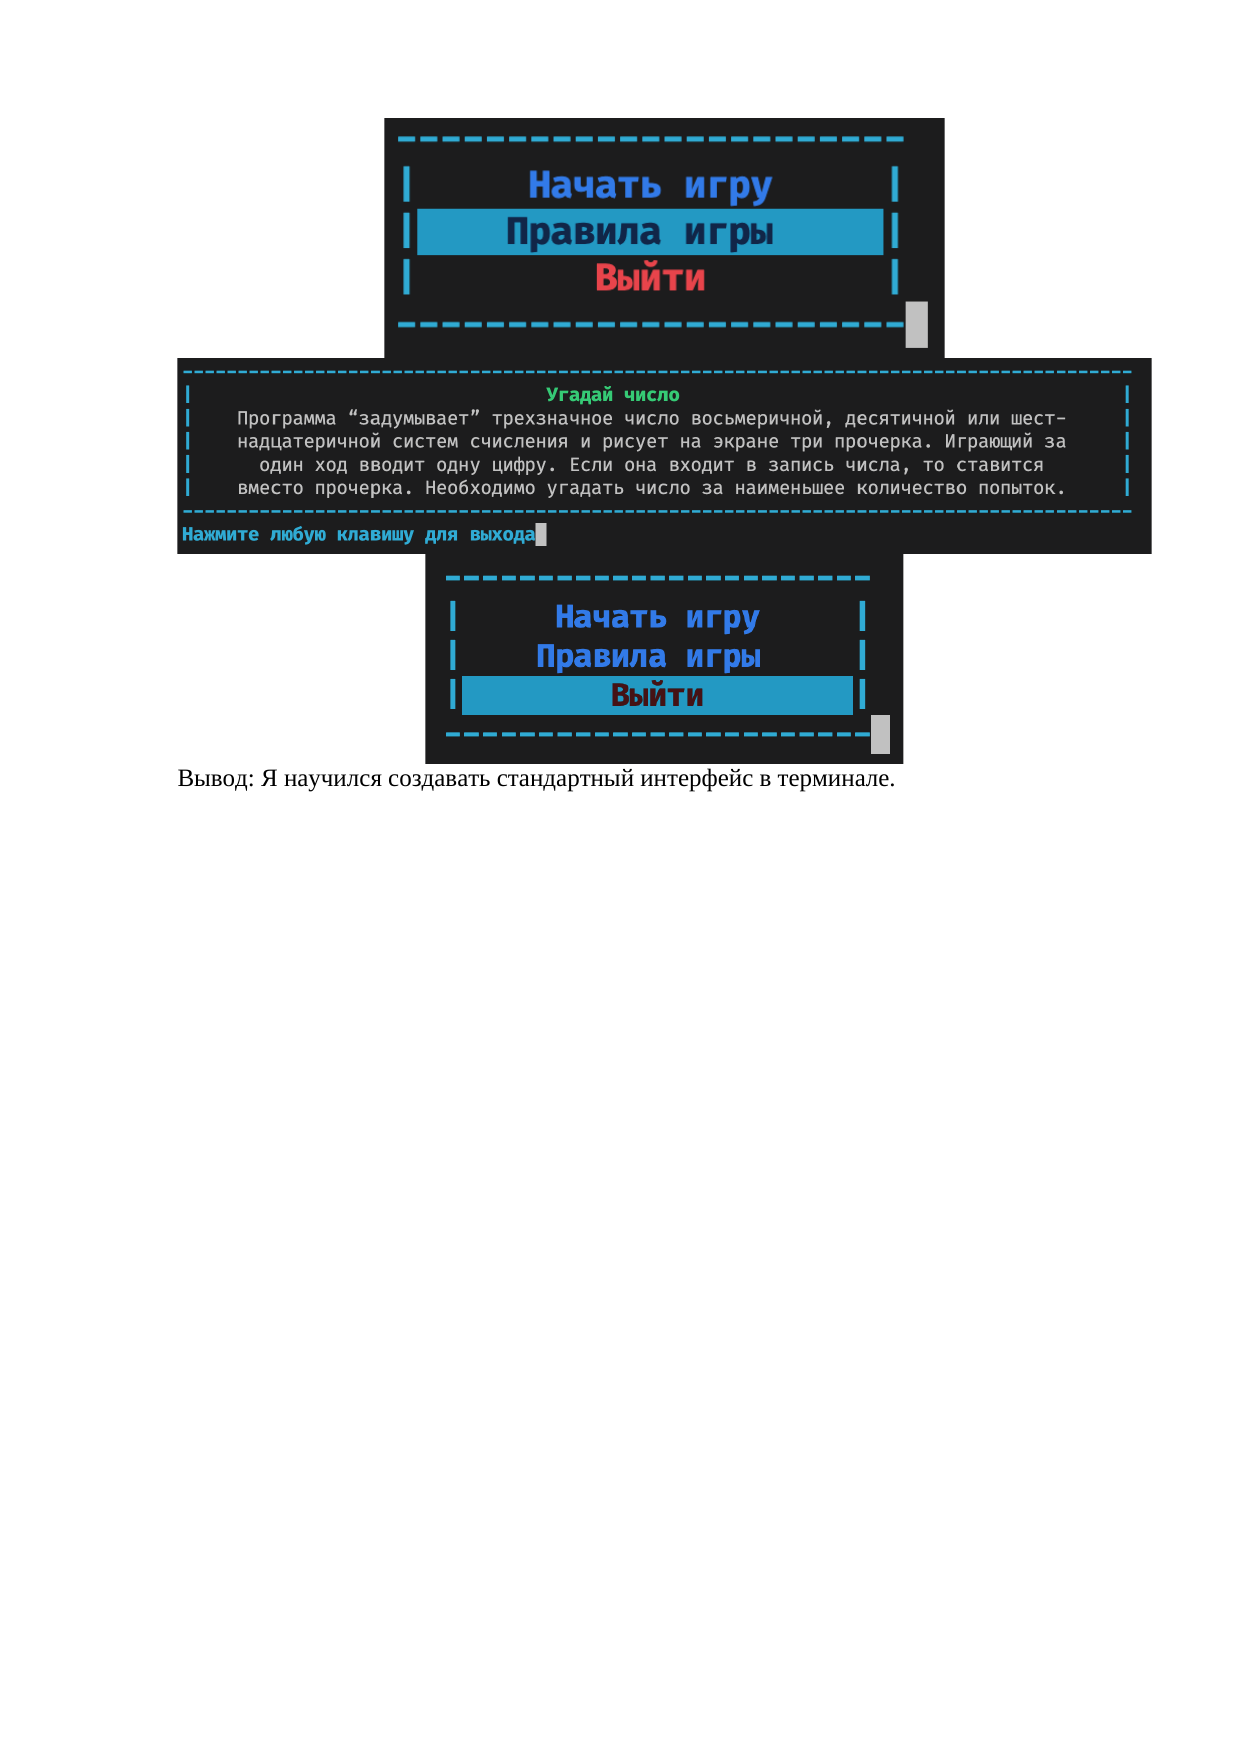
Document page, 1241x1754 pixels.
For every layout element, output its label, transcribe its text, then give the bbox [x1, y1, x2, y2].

text Вывод: Я научился создавать стандартный интерфейс в терминале. [177, 763, 1152, 792]
picture [177, 118, 1152, 764]
